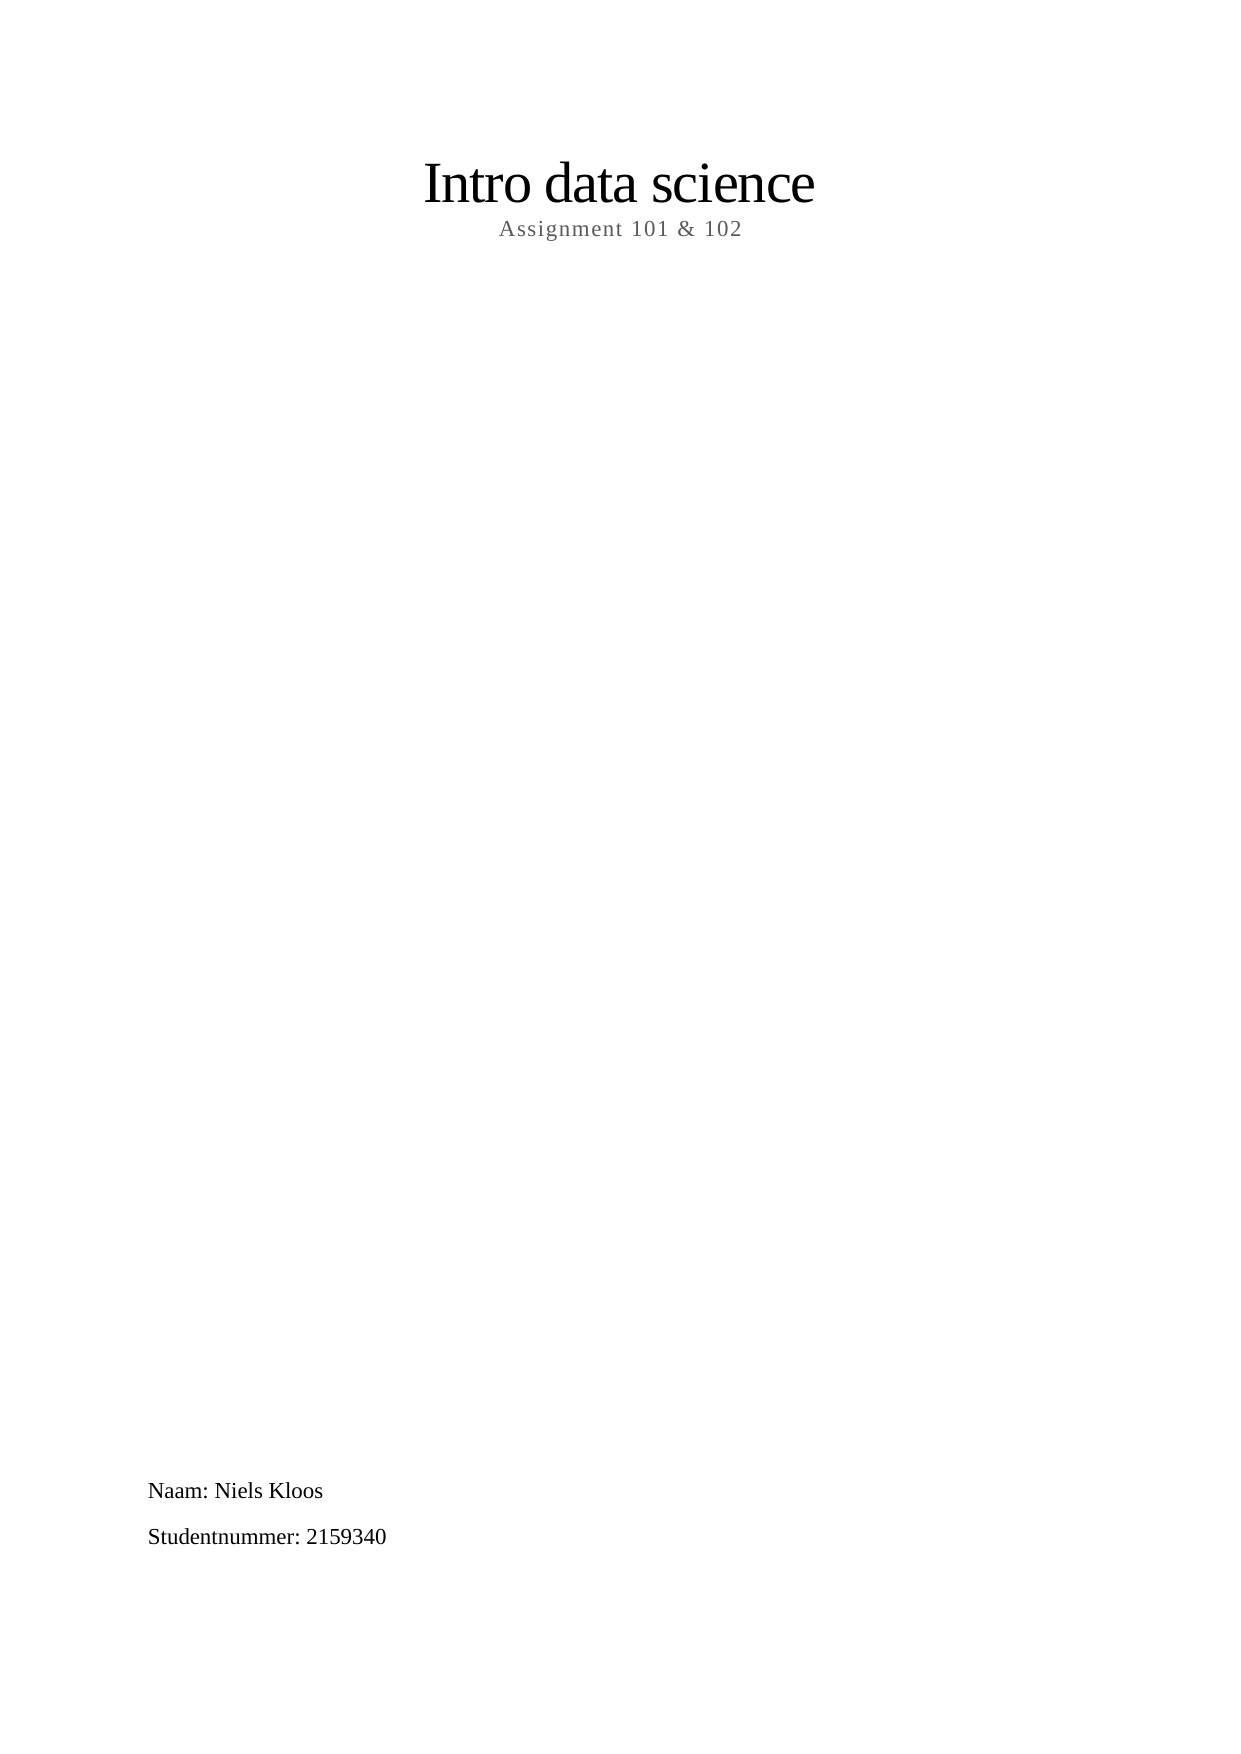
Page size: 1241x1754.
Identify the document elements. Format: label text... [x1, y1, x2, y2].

subtitle Assignment 101 & 102 [148, 215, 1093, 241]
text Studentnummer: 2159340 [148, 1523, 1093, 1549]
text Naam: Niels Kloos [148, 1478, 1093, 1504]
title Intro data science [148, 148, 1093, 215]
